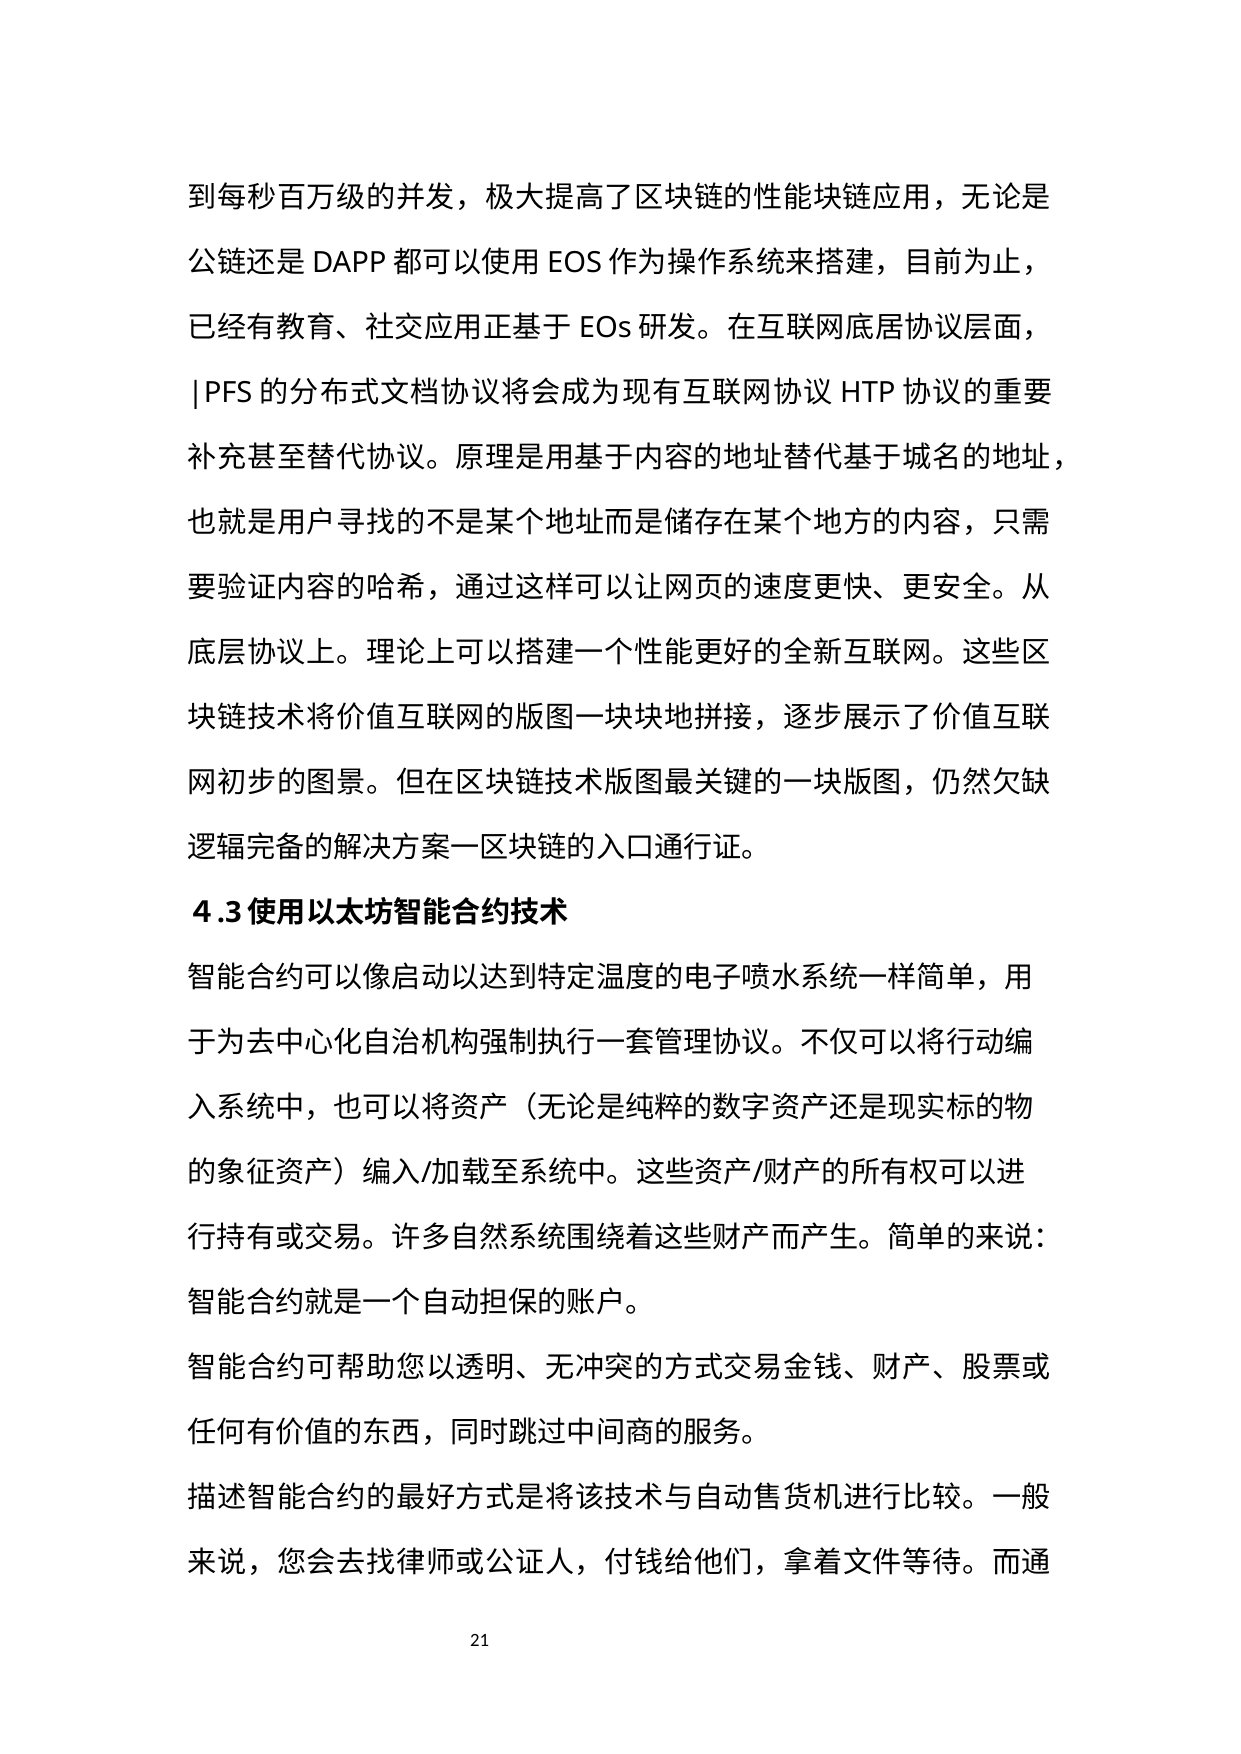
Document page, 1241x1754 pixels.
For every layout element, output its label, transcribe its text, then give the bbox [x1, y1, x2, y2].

text 智能合约可帮助您以透明、无冲突的方式交易金钱、财产、股票或任何有价值的东西，同时跳过中间商的服务。 [187, 1332, 1053, 1462]
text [187, 162, 1053, 877]
text ４.3使用以太坊智能合约技术 [187, 877, 1053, 942]
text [187, 1462, 1053, 1592]
text 智能合约可以像启动以达到特定温度的电子喷水系统一样简单，用于为去中心化自治机构强制执行一套管理协议。不仅可以将行动编入系统中，也可以将资产（无论是纯粹的数字资产还是现实标的物的象征资产）编入/加载至系统中。这些资产/财产的所有权可以进行持有或交易。许多自然系统围绕着这些财产而产生。简单的来说：智能合约就是一个自动担保的账户。 [187, 942, 1053, 1332]
